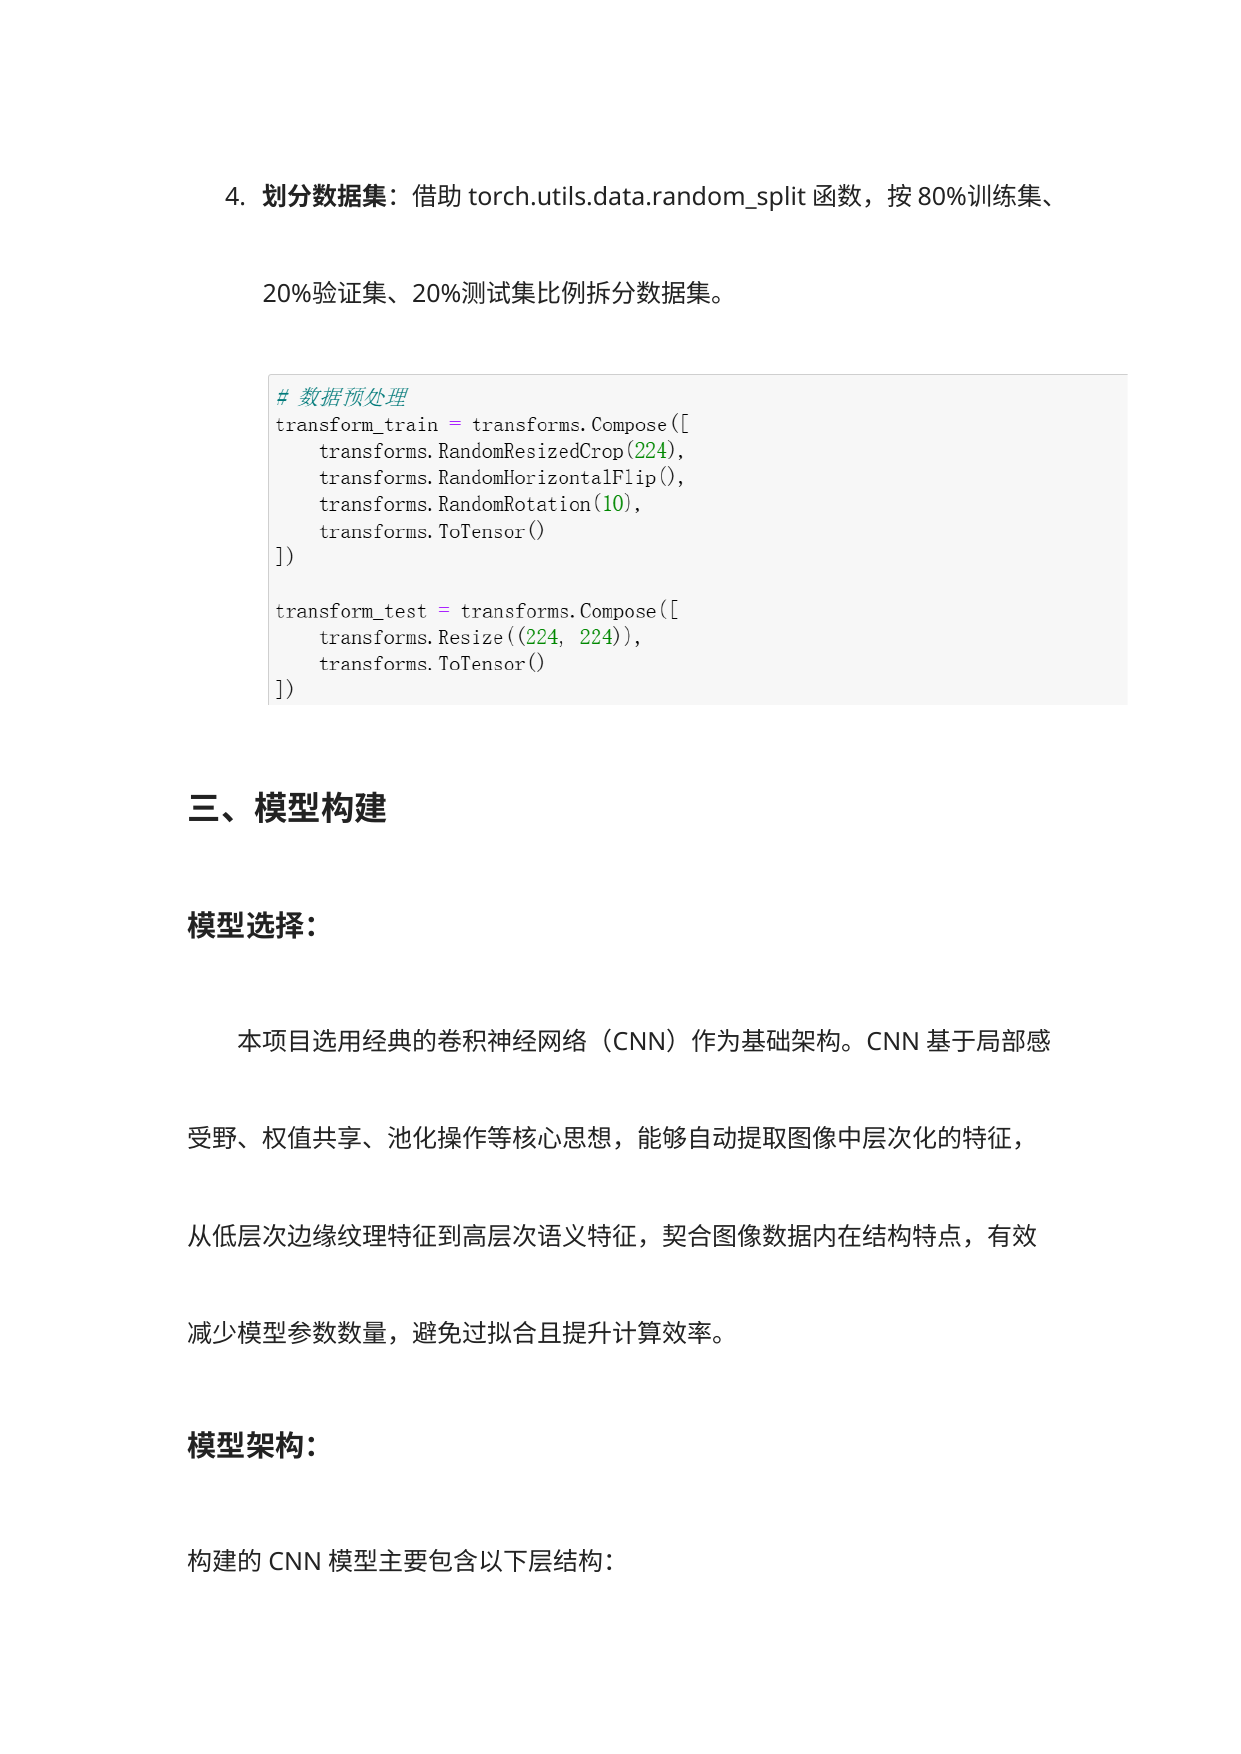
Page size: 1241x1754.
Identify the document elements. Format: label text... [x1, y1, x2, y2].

text 本项目选用经典的卷积神经网络（CNN）作为基础架构。CNN 基于局部感受野、权值共享、池化操作等核心思想，能够自动提取图像中层次化的特征，从低层次边缘纹理特征到高层次语义特征，契合图像数据内在结构特点，有效减少模型参数数量，避免过拟合且提升计算效率。 [187, 1007, 1053, 1364]
text 模型选择： [187, 892, 1053, 957]
text 三、模型构建 [187, 773, 1053, 838]
picture [262, 371, 1128, 705]
text 构建的 CNN 模型主要包含以下层结构： [187, 1527, 1053, 1592]
list 划分数据集：借助 torch.utils.data.random_split 函数，按80%训练集、20%验证集、20%测试集比例拆分数据集。 [225, 162, 1053, 324]
text 模型架构： [187, 1412, 1053, 1477]
